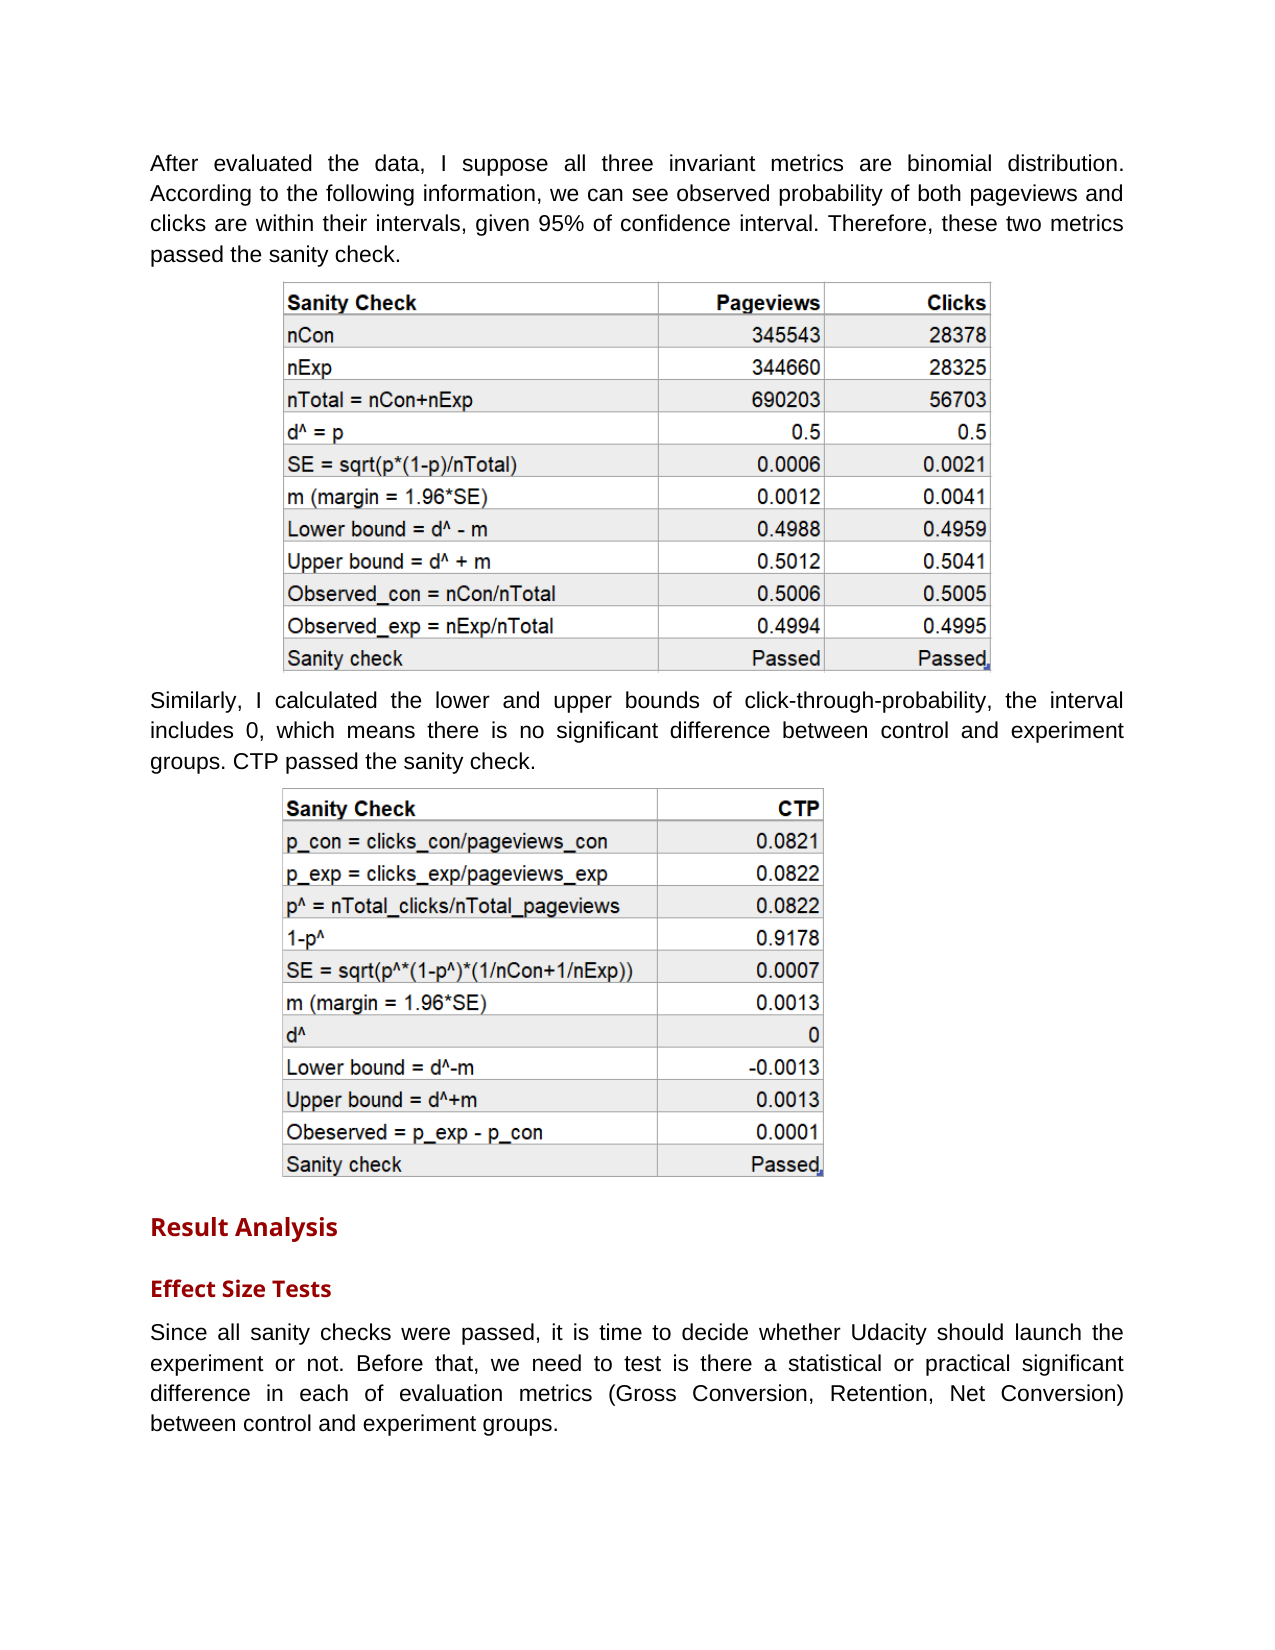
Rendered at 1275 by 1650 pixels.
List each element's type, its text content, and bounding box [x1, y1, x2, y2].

picture [282, 281, 993, 673]
text Since all sanity checks were passed, it is time to decide whether Udacity should launch the experiment or not. Before that, we need to test is there a statistical or practical significant difference in each of evaluation metrics (Gross Conversion, Retention, Net Conversion) between control and experiment groups. [150, 1319, 1125, 1436]
text Similarly, I calculated the lower and upper bounds of click-through-probability, the interval includes 0, which means there is no significant difference between control and experiment groups. CTP passed the sanity check. [150, 687, 1125, 774]
picture [282, 788, 824, 1177]
text Result Analysis [150, 1210, 1125, 1244]
text After evaluated the data, I suppose all three invariant metrics are binomial distribution. According to the following information, we can see observed probability of both pageviews and clicks are within their intervals, given 95% of confidence interval. Therefore, these two metrics passed the sanity check. [150, 150, 1125, 267]
subtitle Effect Size Tests [150, 1273, 1125, 1304]
